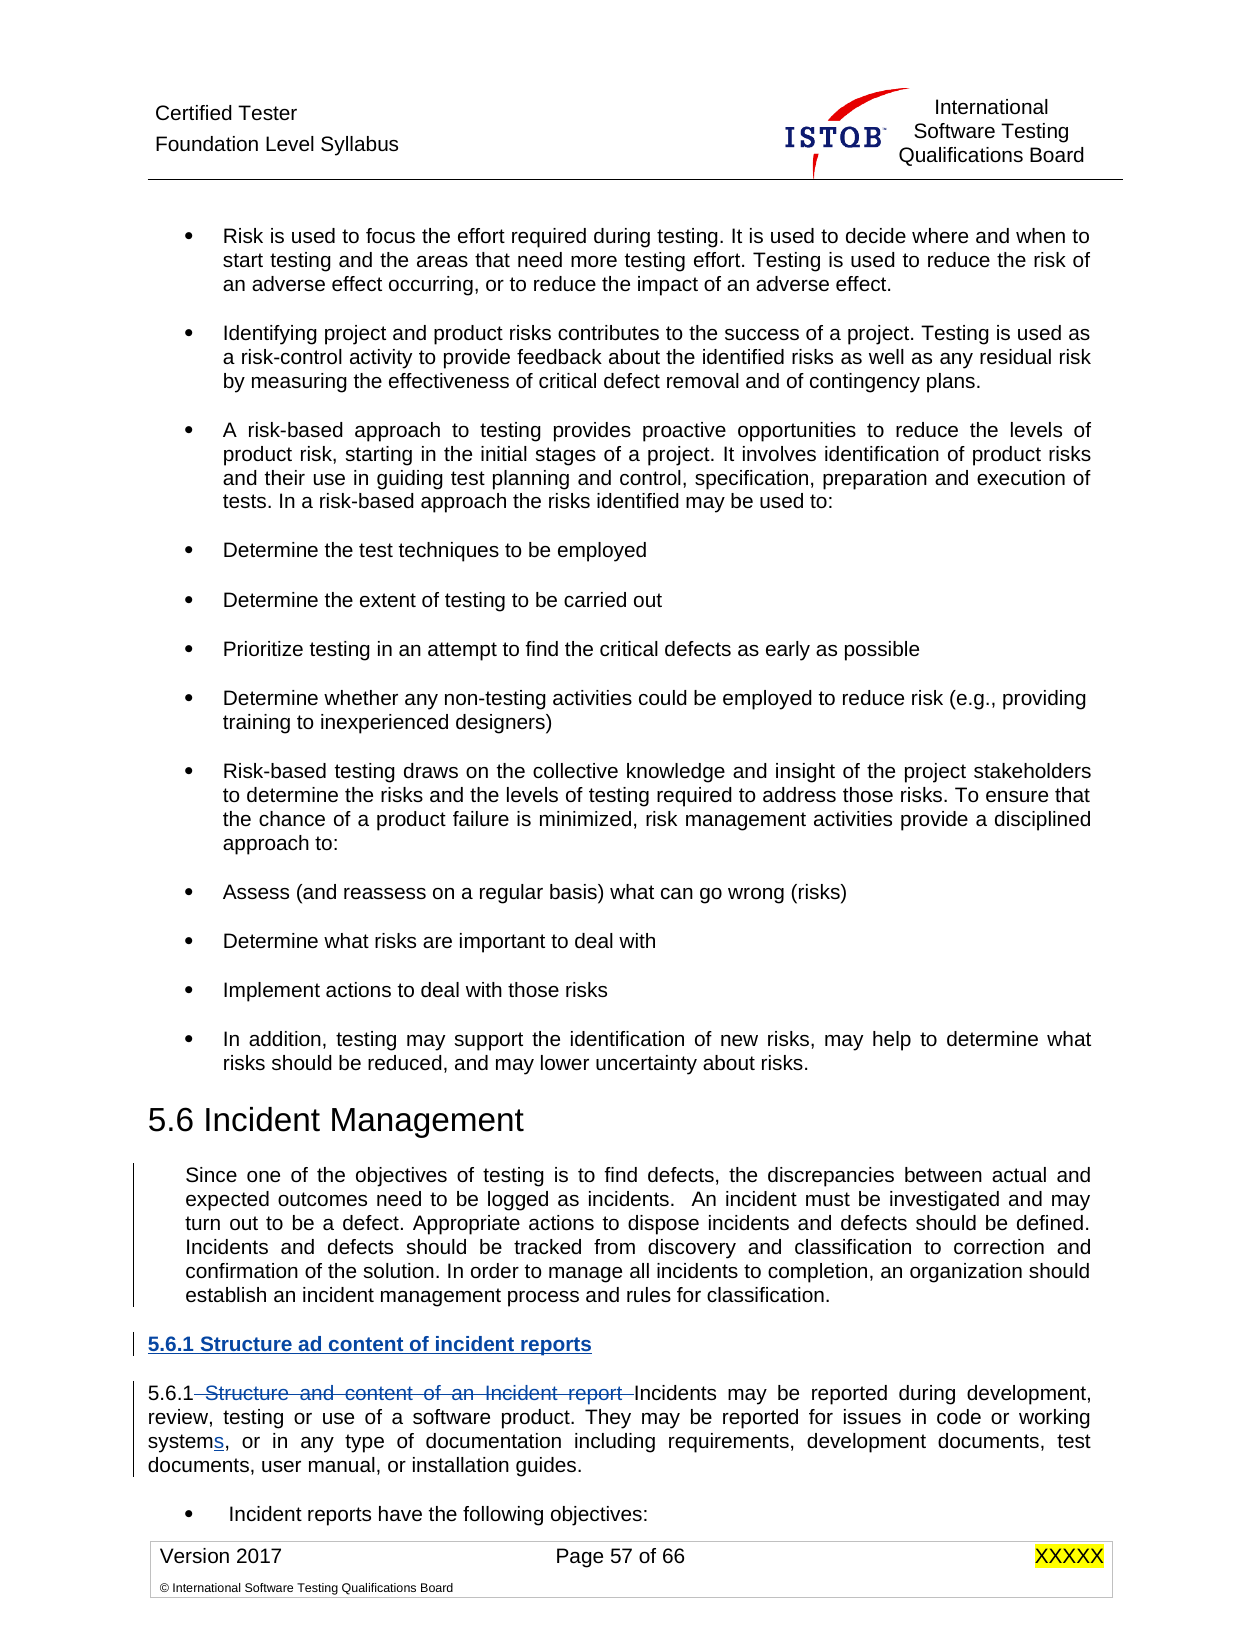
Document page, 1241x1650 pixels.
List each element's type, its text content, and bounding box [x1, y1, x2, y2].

list Incidents may be reported during development, review, testing or use of a software product. They may be reported for issues in code or working system, or in any type of documentation including requirements, development documents, test documents, user manual, or installation guides. [148, 1381, 1092, 1477]
text Risk is used to focus the effort required during testing. It is used to decide where and when to start testing and the areas that need more testing effort. Testing is used to reduce the risk of an adverse effect occurring, or to reduce the impact of an adverse effect. [185, 223, 1092, 295]
text In addition, testing may support the identification of new risks, may help to determine what risks should be reduced, and may lower uncertainty about risks. [185, 1027, 1092, 1075]
text Risk-based testing draws on the collective knowledge and insight of the project stakeholders to determine the risks and the levels of testing required to address those risks. To ensure that the chance of a product failure is minimized, risk management activities provide a disciplined approach to: [185, 758, 1092, 854]
list Determine the extent of testing to be carried out [185, 587, 1092, 611]
list Prioritize testing in an attempt to find the critical defects as early as possible [185, 636, 1092, 661]
text Identifying project and product risks contributes to the success of a project. Testing is used as a risk-control activity to provide feedback about the identified risks as well as any residual risk by measuring the effectiveness of critical defect removal and of contingency plans. [185, 320, 1092, 392]
text A risk-based approach to testing provides proactive opportunities to reduce the levels of product risk, starting in the initial stages of a project. It involves identification of product risks and their use in guiding test planning and control, specification, preparation and execution of tests. In a risk-based approach the risks identified may be used to: [185, 417, 1092, 513]
list Implement actions to deal with those risks [185, 978, 1092, 1002]
list Assess (and reassess on a regular basis) what can go wrong (risks) [185, 879, 1092, 903]
subtitle 5.6 Incident Management [148, 1100, 1092, 1138]
picture [785, 88, 912, 179]
list Determine what risks are important to deal with [185, 928, 1092, 953]
list Since one of the objectives of testing is to find defects, the discrepancies between actual and expected outcomes need to be logged as incidents. An incident must be investigated and may turn out to be a defect. Appropriate actions to dispose incidents and defects should be defined. Incidents and defects should be tracked from discovery and classification to correction and confirmation of the solution. In order to manage all incidents to completion, an organization should establish an incident management process and rules for classification. [185, 1163, 1092, 1307]
list Determine the test techniques to be employed [185, 538, 1092, 562]
picture [901, 149, 911, 161]
text Incident reports have the following objectives: [185, 1502, 1092, 1526]
list Determine whether any non-testing activities could be employed to reduce risk (e.g., providing training to inexperienced designers) [185, 686, 1092, 733]
